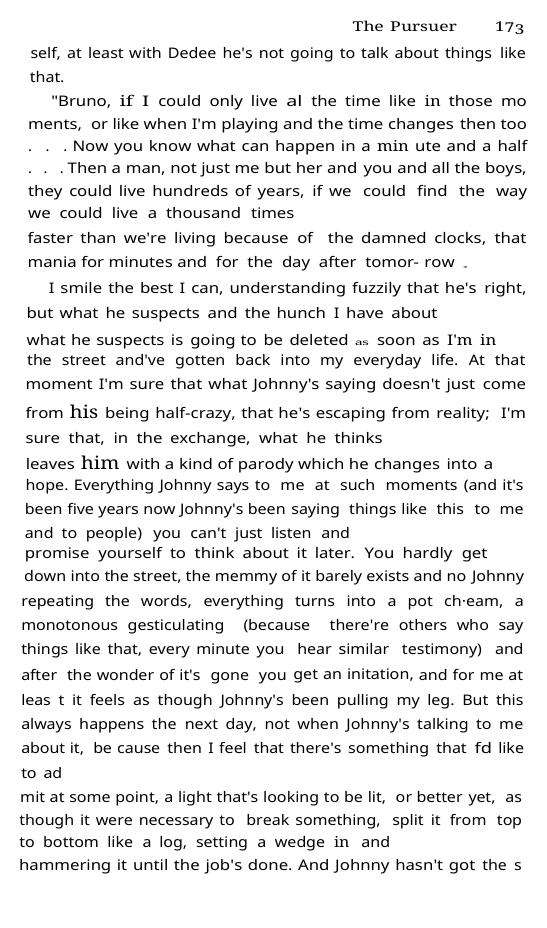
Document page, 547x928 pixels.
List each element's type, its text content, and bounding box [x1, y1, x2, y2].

text self, at least with Dedee he's not going to talk about things like that. [29, 43, 526, 87]
text I smile the best I can, understanding fuzzily that he's right, but what he suspects and the hunch I have about [26, 278, 527, 323]
text mit at some point, a light that's looking to be lit, or better yet, as though it were necessary to break something, split it from top to bottom like a log, setting a wedge in and [19, 787, 522, 852]
text hope. Everything Johnny says to me at such moments (and it's been five years now Johnny's been saying things like this to me and to people) you can't just listen and [24, 475, 524, 543]
text "Bruno, if I could only live al the time like in those mo­ ments, or like when I'm playing and the time changes then too . . . Now you know what can happen in a min­ ute and a half . . . Then a man, not just me but her and you and all the boys, they could live hundreds of years, if we could find the way we could live a thousand times [28, 91, 527, 223]
text leaves him with a kind of parody which he changes into a [26, 451, 543, 474]
text down into the street, the memmy of it barely exists and no Johnny repeating the words, everything turns into a pot­ ch·eam, a monotonous gesticulating (because there're others who say things like that, every minute you hear similar testimony) and after the wonder of it's gone you get an initation, and for me at leas t it feels as though Johnny's been pulling my leg. But this always happens the next day, not when Johnny's talking to me about it, be­ cause then I feel that there's something that fd like to ad­ [21, 566, 524, 783]
text what he suspects is going to be deleted as soon as I'm in [26, 328, 543, 349]
text promise yourself to think about it later. You hardly get [24, 547, 543, 562]
text faster than we're living because of the damned clocks, that mania for minutes and for the day after tomor- row , [27, 228, 526, 272]
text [19, 854, 521, 874]
text the street and've gotten back into my everyday life. At that moment I'm sure that what Johnny's saying doesn't just come from his being half-crazy, that he's escaping from reality; I'm sure that, in the exchange, what he thinks [25, 350, 526, 447]
text The Pursuer 173 [352, 17, 543, 38]
